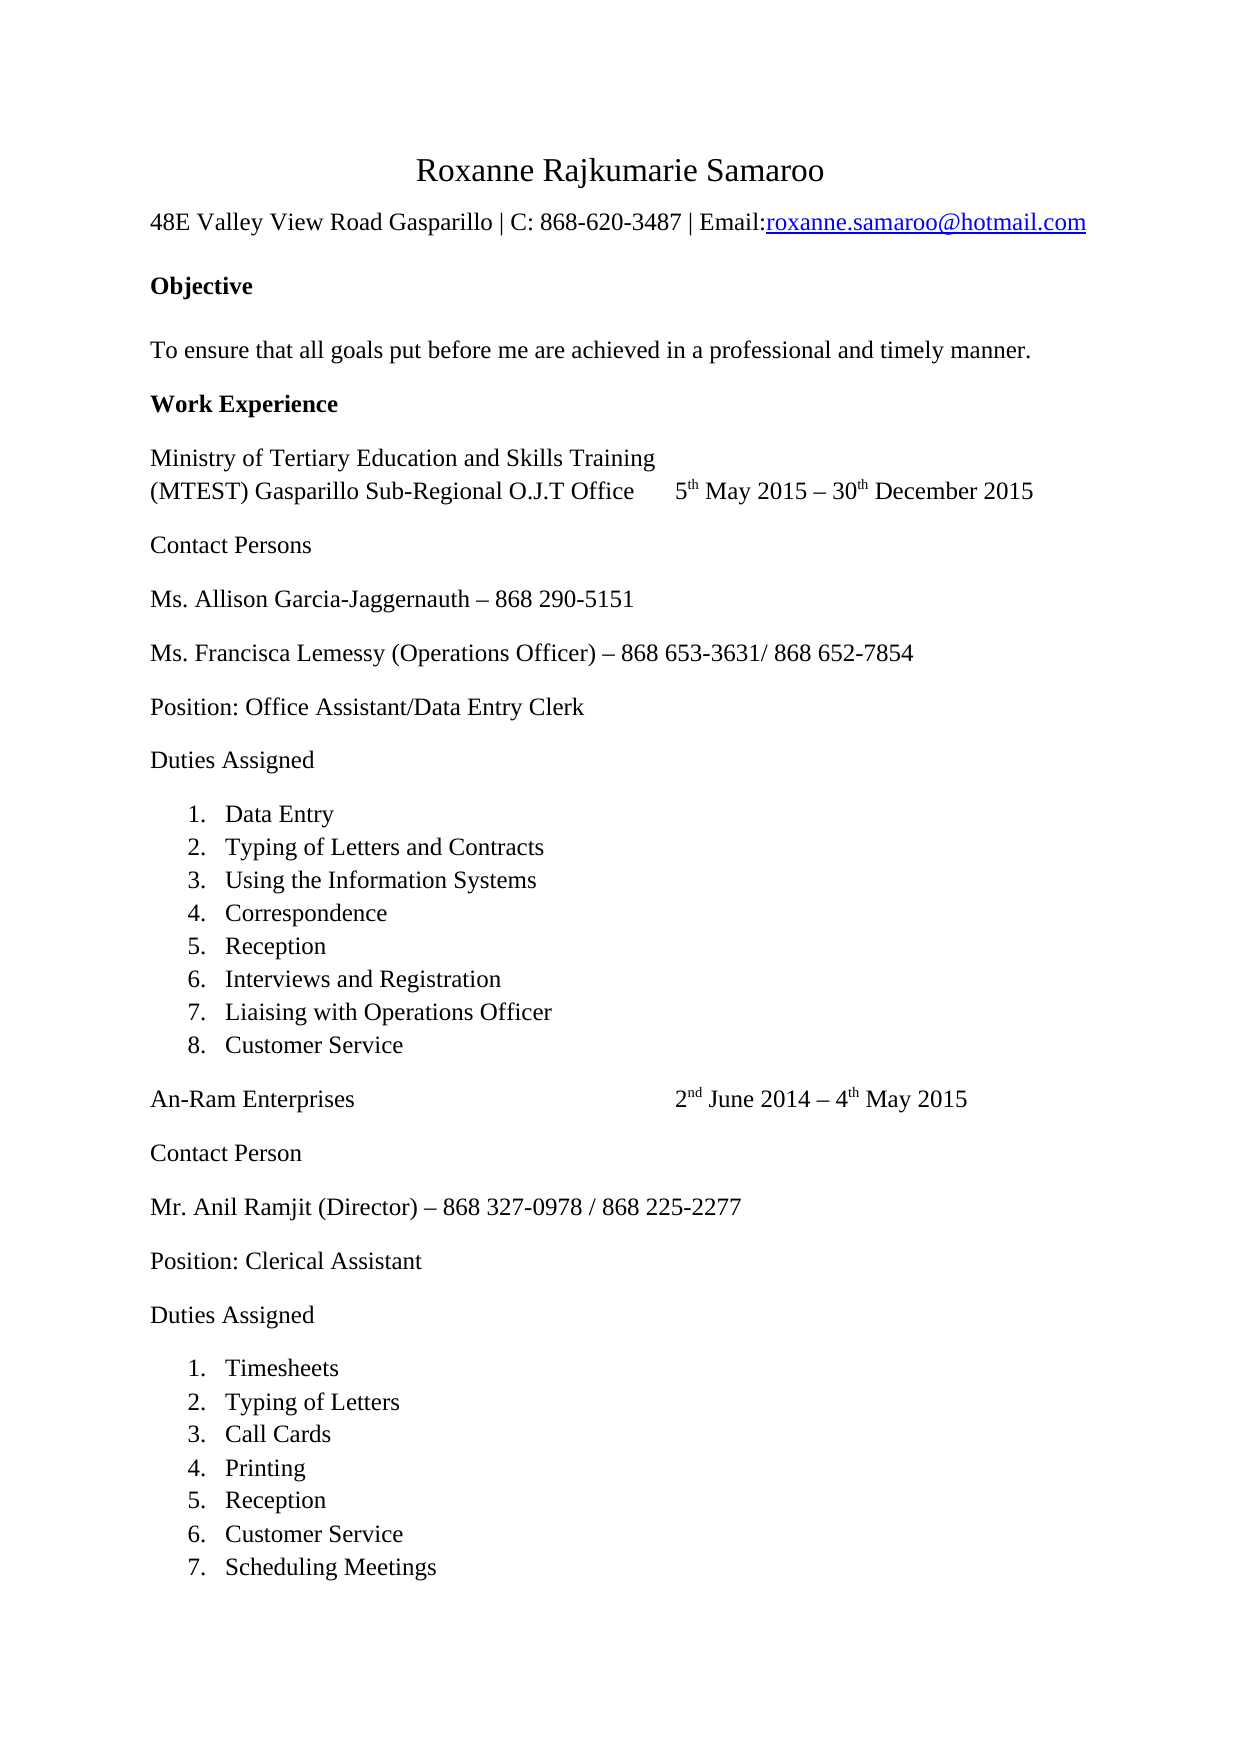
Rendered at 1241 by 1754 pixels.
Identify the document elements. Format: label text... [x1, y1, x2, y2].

list Liaising with Operations Officer [187, 997, 1090, 1026]
text To ensure that all goals put before me are achieved in a professional and timely manner. [150, 335, 1090, 364]
list Reception [187, 1486, 1090, 1514]
text Contact Person [150, 1138, 1090, 1167]
text An-Ram Enterprises 2nd June 2014 – 4th May 2015 [150, 1084, 1090, 1113]
list Using the Information Systems [187, 865, 1090, 894]
text Objective [150, 271, 1090, 300]
list Call Cards [187, 1419, 1090, 1448]
list Typing of Letters and Contracts [187, 832, 1090, 861]
text Ms. Allison Garcia-Jaggernauth – 868 290-5151 [150, 584, 1090, 613]
list Customer Service [187, 1030, 1090, 1059]
text Ms. Francisca Lemessy (Operations Officer) – 868 653-3631/ 868 652-7854 [150, 638, 1090, 666]
list Data Entry [187, 799, 1090, 828]
list Reception [187, 931, 1090, 960]
text Contact Persons [150, 530, 1090, 559]
text Roxanne Rajkumarie Samaroo [150, 150, 1090, 188]
text Position: Clerical Assistant [150, 1246, 1090, 1274]
list Customer Service [187, 1519, 1090, 1547]
list Interviews and Registration [187, 964, 1090, 993]
list Timesheets [187, 1353, 1090, 1382]
list Printing [187, 1453, 1090, 1481]
text Mr. Anil Ramjit (Director) – 868 327-0978 / 868 225-2277 [150, 1192, 1090, 1221]
text Duties Assigned [150, 1300, 1090, 1328]
list Scheduling Meetings [187, 1552, 1090, 1580]
text 48E Valley View Road Gasparillo | C: 868-620-3487 | Email:roxanne.samaroo@hotmail.com [150, 207, 1090, 236]
list Typing of Letters [187, 1387, 1090, 1415]
list Correspondence [187, 898, 1090, 927]
text Work Experience [150, 389, 1090, 418]
text Duties Assigned [150, 745, 1090, 774]
text Ministry of Tertiary Education and Skills Training (MTEST) Gasparillo Sub-Regional O.J.T Office 5th May 2015 – 30th December 2015 [150, 443, 1090, 505]
text Position: Office Assistant/Data Entry Clerk [150, 692, 1090, 720]
